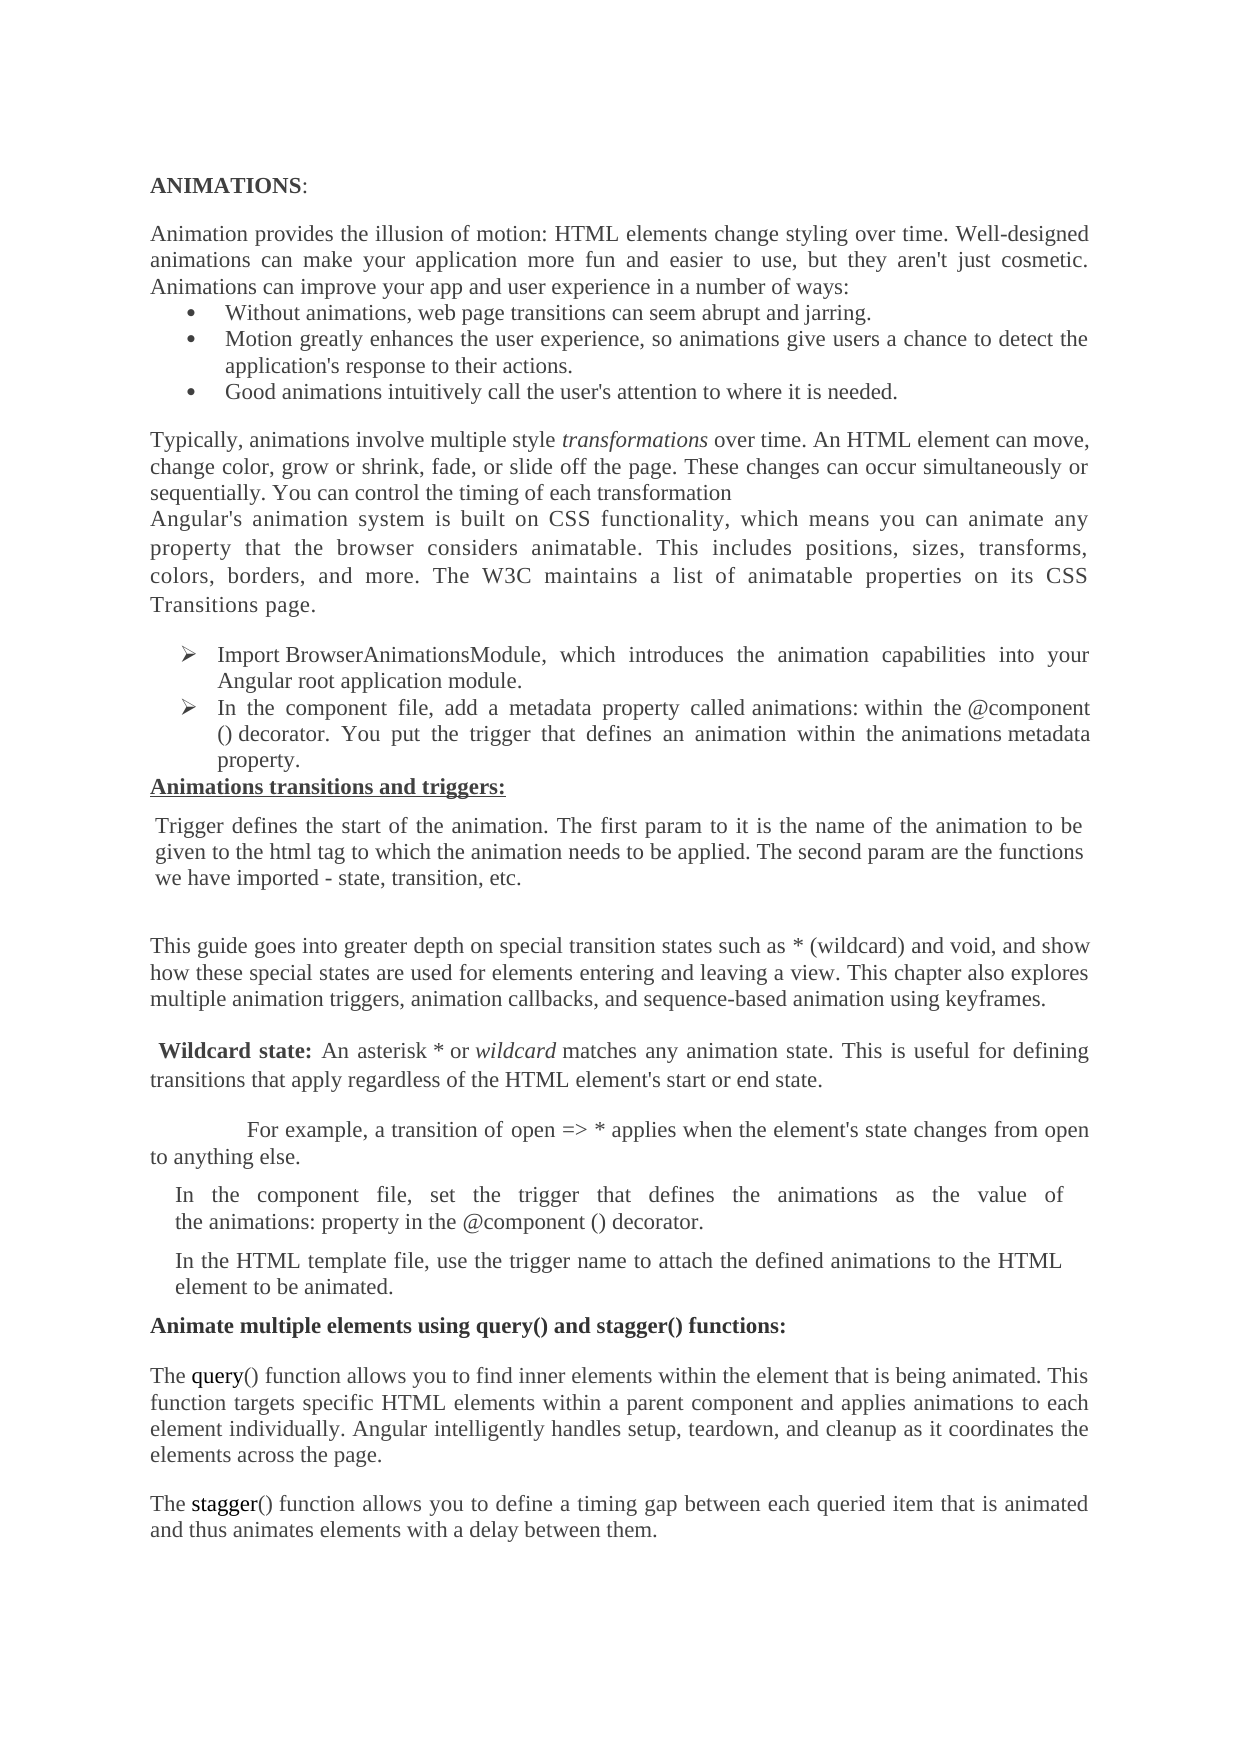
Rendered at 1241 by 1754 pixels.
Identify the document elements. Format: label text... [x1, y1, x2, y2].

list Import BrowserAnimationsModule, which introduces the animation capabilities into your Angular root application module. [179, 641, 1090, 694]
text This guide goes into greater depth on special transition states such as * (wildcard) and void, and show how these special states are used for elements entering and leaving a view. This chapter also explores multiple animation triggers, animation callbacks, and sequence-based animation using keyframes. [150, 932, 1090, 1011]
text Angular's animation system is built on CSS functionality, which means you can animate any property that the browser considers animatable. This includes positions, sizes, transforms, colors, borders, and more. The W3C maintains a list of animatable properties on its CSS Transitions page. [150, 589, 1090, 617]
text For example, a transition of open => * applies when the element's state changes from open to anything else. [150, 1116, 1090, 1169]
subtitle Animate multiple elements using query() and stagger() functions: [150, 1312, 1090, 1338]
text Typically, animations involve multiple style transformations over time. An HTML element can move, change color, grow or shrink, fade, or slide off the page. These changes can occur simultaneously or sequentially. You can control the timing of each transformation [150, 426, 1090, 506]
text ANIMATIONS: [150, 172, 1090, 198]
text In the HTML template file, use the trigger name to attach the defined animations to the HTML element to be animated. [175, 1247, 1065, 1299]
text In the component file, set the trigger that defines the animations as the value of the animations: property in the @component () decorator. [175, 1182, 1065, 1234]
list In the component file, add a metadata property called animations: within the @component () decorator. You put the trigger that defines an animation within the animations metadata property. [179, 694, 1090, 773]
subtitle Wildcard state: An asterisk * or wildcard matches any animation state. This is useful for defining transitions that apply regardless of the HTML element's start or end state. [150, 1038, 1090, 1092]
list Good animations intuitively call the user's attention to where it is needed. [187, 378, 1090, 404]
list Without animations, web page transitions can seem abrupt and jarring. [187, 299, 1090, 326]
list Motion greatly enhances the user experience, so animations give users a chance to detect the application's response to their actions. [187, 326, 1090, 378]
text Animations transitions and triggers: [150, 773, 1090, 799]
text The stagger() function allows you to define a timing gap between each queried item that is animated and thus animates elements with a delay between them. [150, 1489, 1090, 1542]
text Animation provides the illusion of motion: HTML elements change styling over time. Well-designed animations can make your application more fun and easier to use, but they aren't just cosmetic. Animations can improve your app and user experience in a number of ways: [150, 220, 1090, 299]
text Trigger defines the start of the animation. The first param to it is the name of the animation to be given to the html tag to which the animation needs to be applied. The second param are the functions we have imported - state, transition, etc. [155, 812, 1085, 891]
text The query() function allows you to find inner elements within the element that is being animated. This function targets specific HTML elements within a parent component and applies animations to each element individually. Angular intelligently handles setup, teardown, and cleanup as it coordinates the elements across the page. [150, 1362, 1090, 1468]
